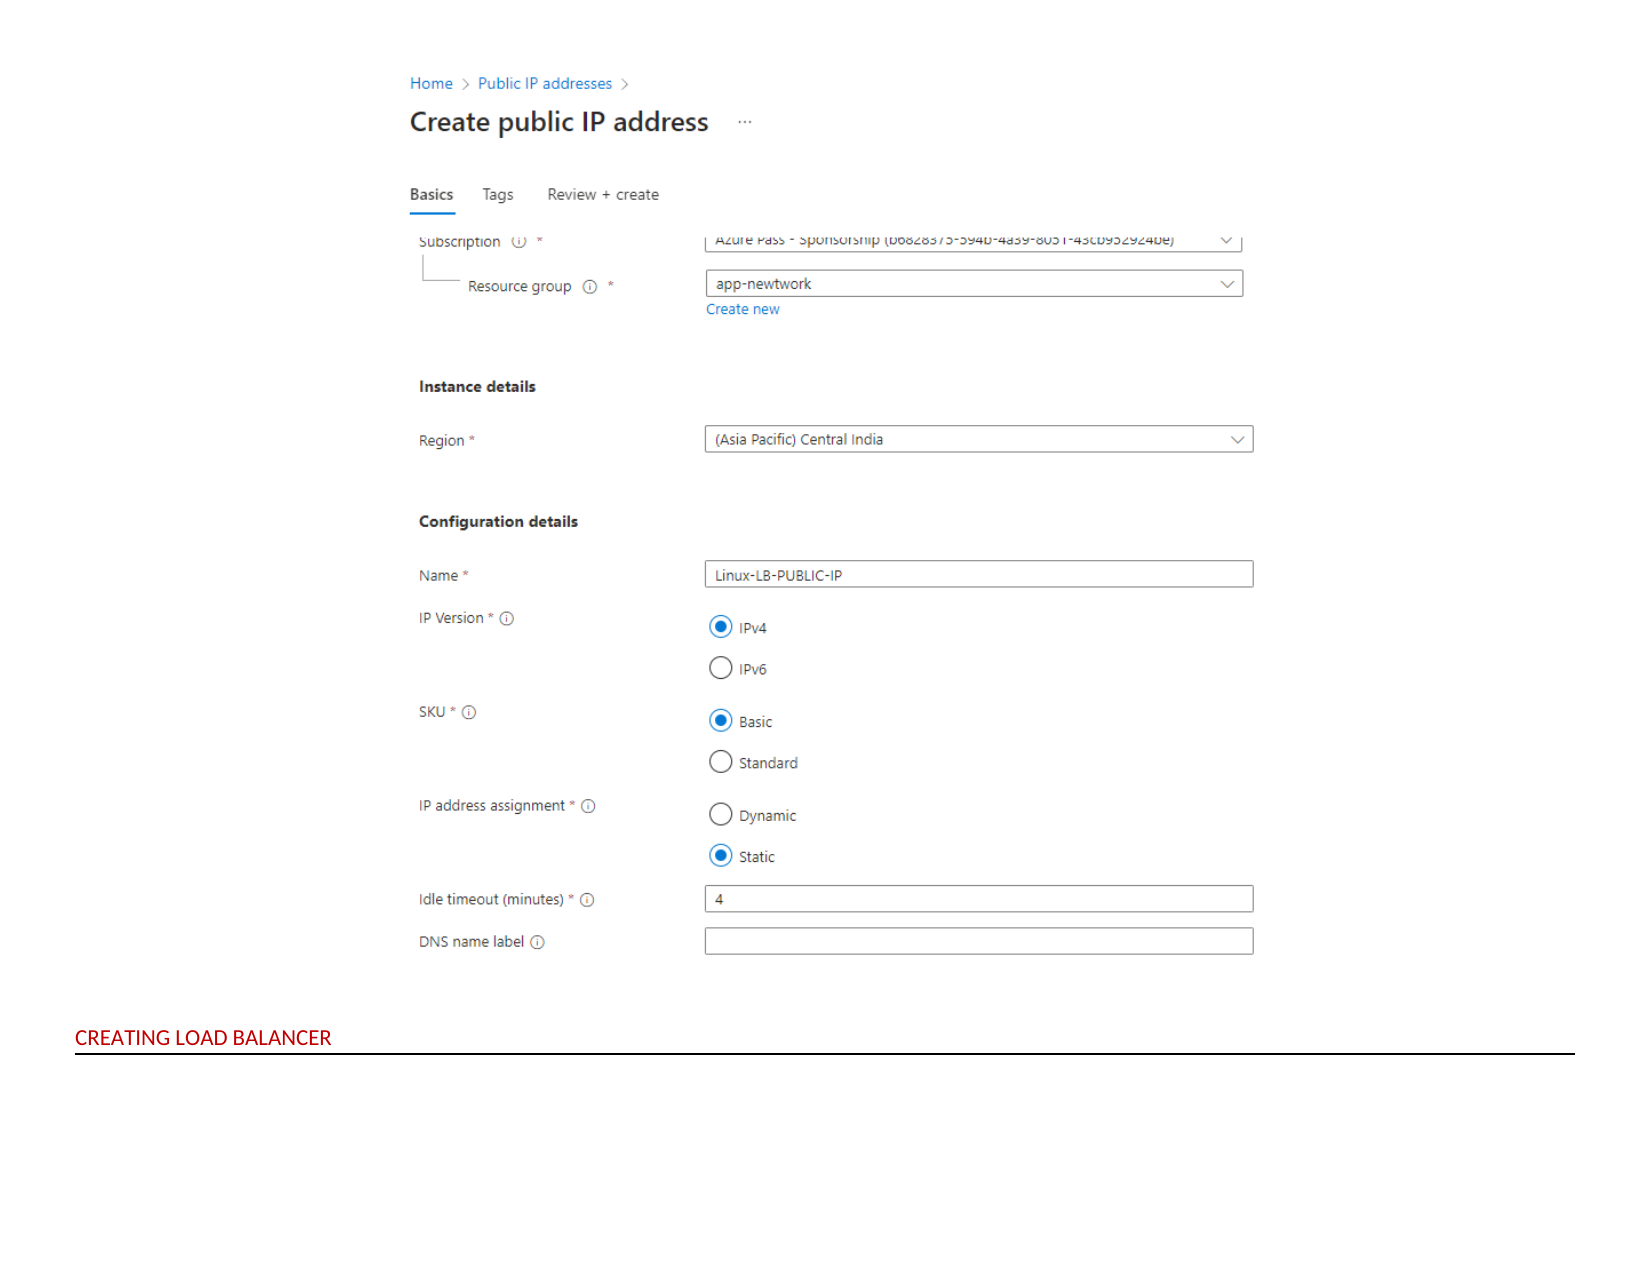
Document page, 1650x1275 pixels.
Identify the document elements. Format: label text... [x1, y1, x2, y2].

text CREATING LOAD BALANCER [75, 1023, 1575, 1053]
picture [395, 75, 1255, 1004]
